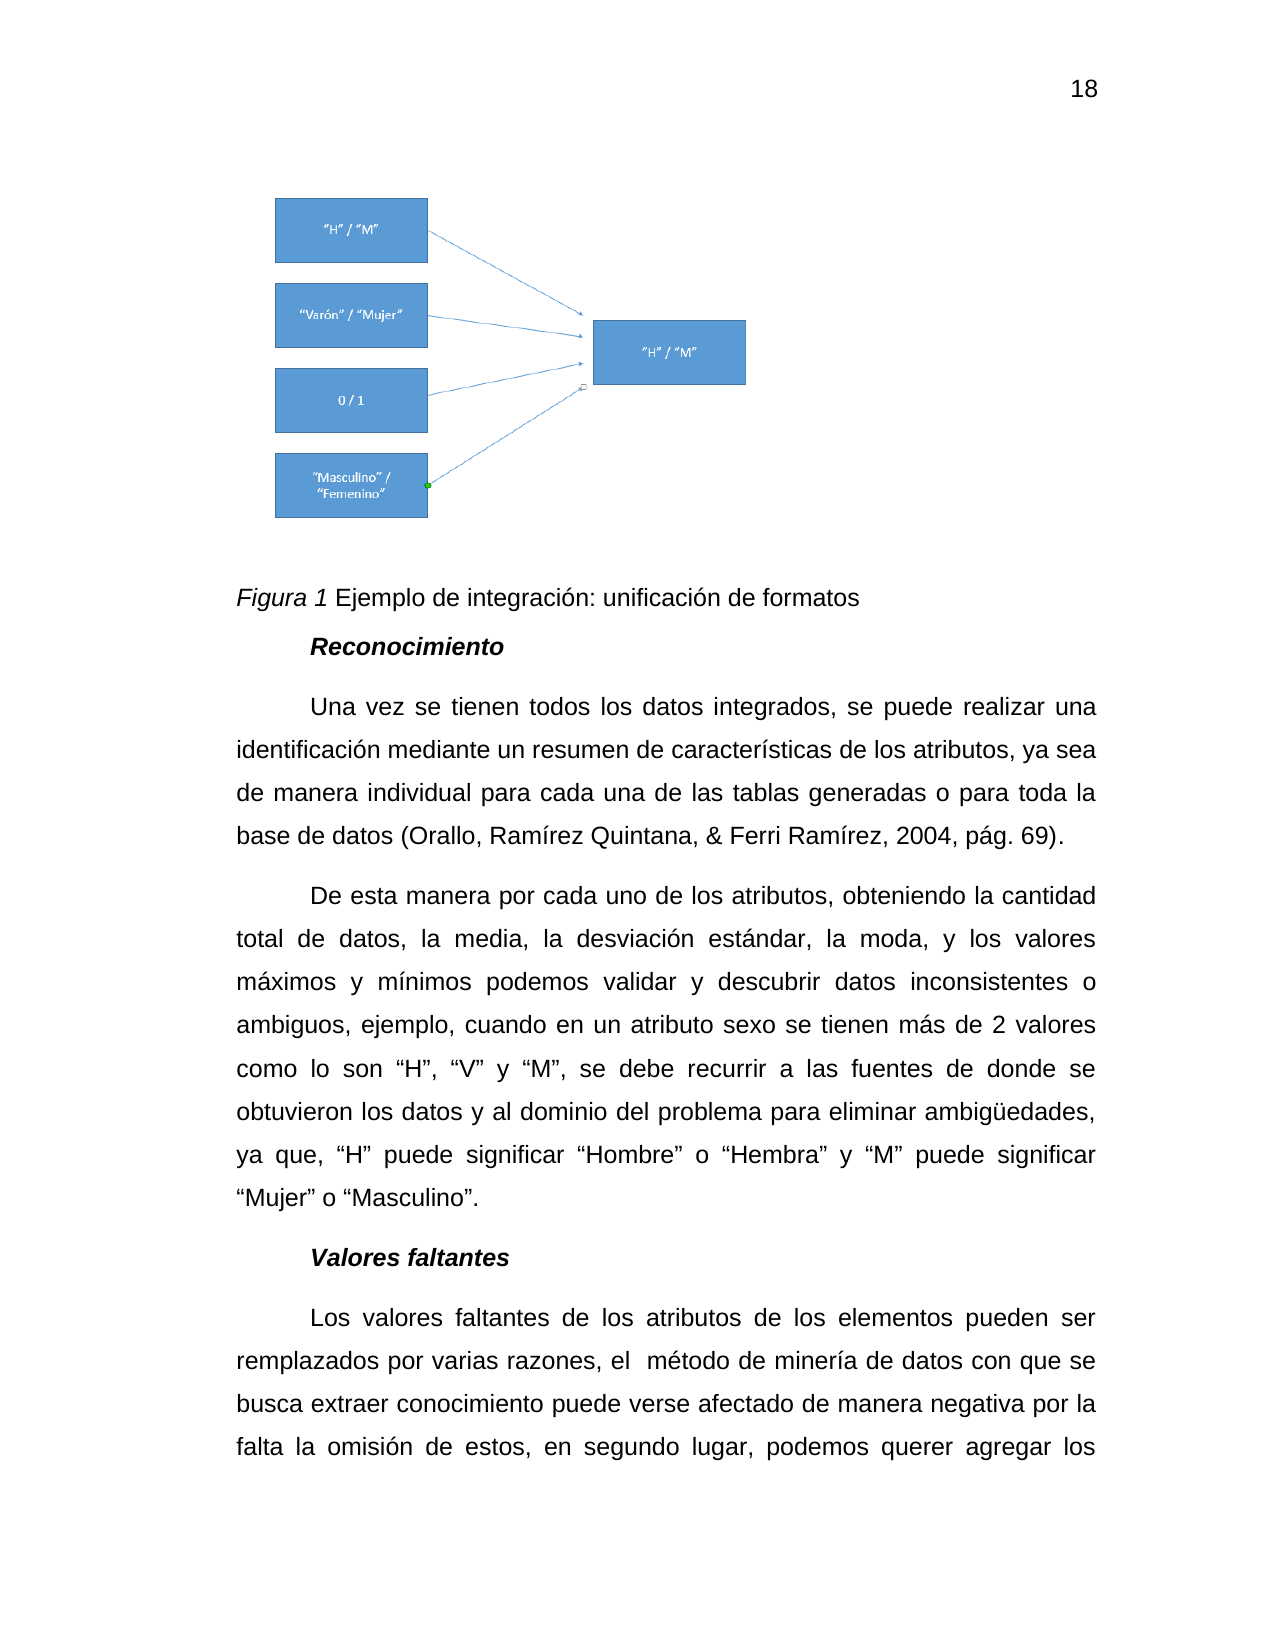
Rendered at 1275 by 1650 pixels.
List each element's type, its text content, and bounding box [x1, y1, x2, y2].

subtitle Reconocimiento [310, 632, 1098, 661]
subtitle Valores faltantes [310, 1243, 1098, 1272]
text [236, 1303, 1098, 1461]
picture [236, 177, 777, 552]
text De esta manera por cada uno de los atributos, obteniendo la cantidad total de datos, la media, la desviación estándar, la moda, y los valores máximos y mínimos podemos validar y descubrir datos inconsistentes o ambiguos, ejemplo, cuando en un atributo sexo se tienen más de 2 valores como lo son “H”, “V” y “M”, se debe recurrir a las fuentes de donde se obtuvieron los datos y al dominio del problema para eliminar ambigüedades, ya que, “H” puede significar “Hombre” o “Hembra” y “M” puede significar “Mujer” o “Masculino”. [236, 881, 1098, 1212]
text Una vez se tienen todos los datos integrados, se puede realizar una identificación mediante un resumen de características de los atributos, ya sea de manera individual para cada una de las tablas generadas o para toda la base de datos . [236, 692, 1098, 850]
text Figura 1 Ejemplo de integración: unificación de formatos [236, 583, 1098, 611]
